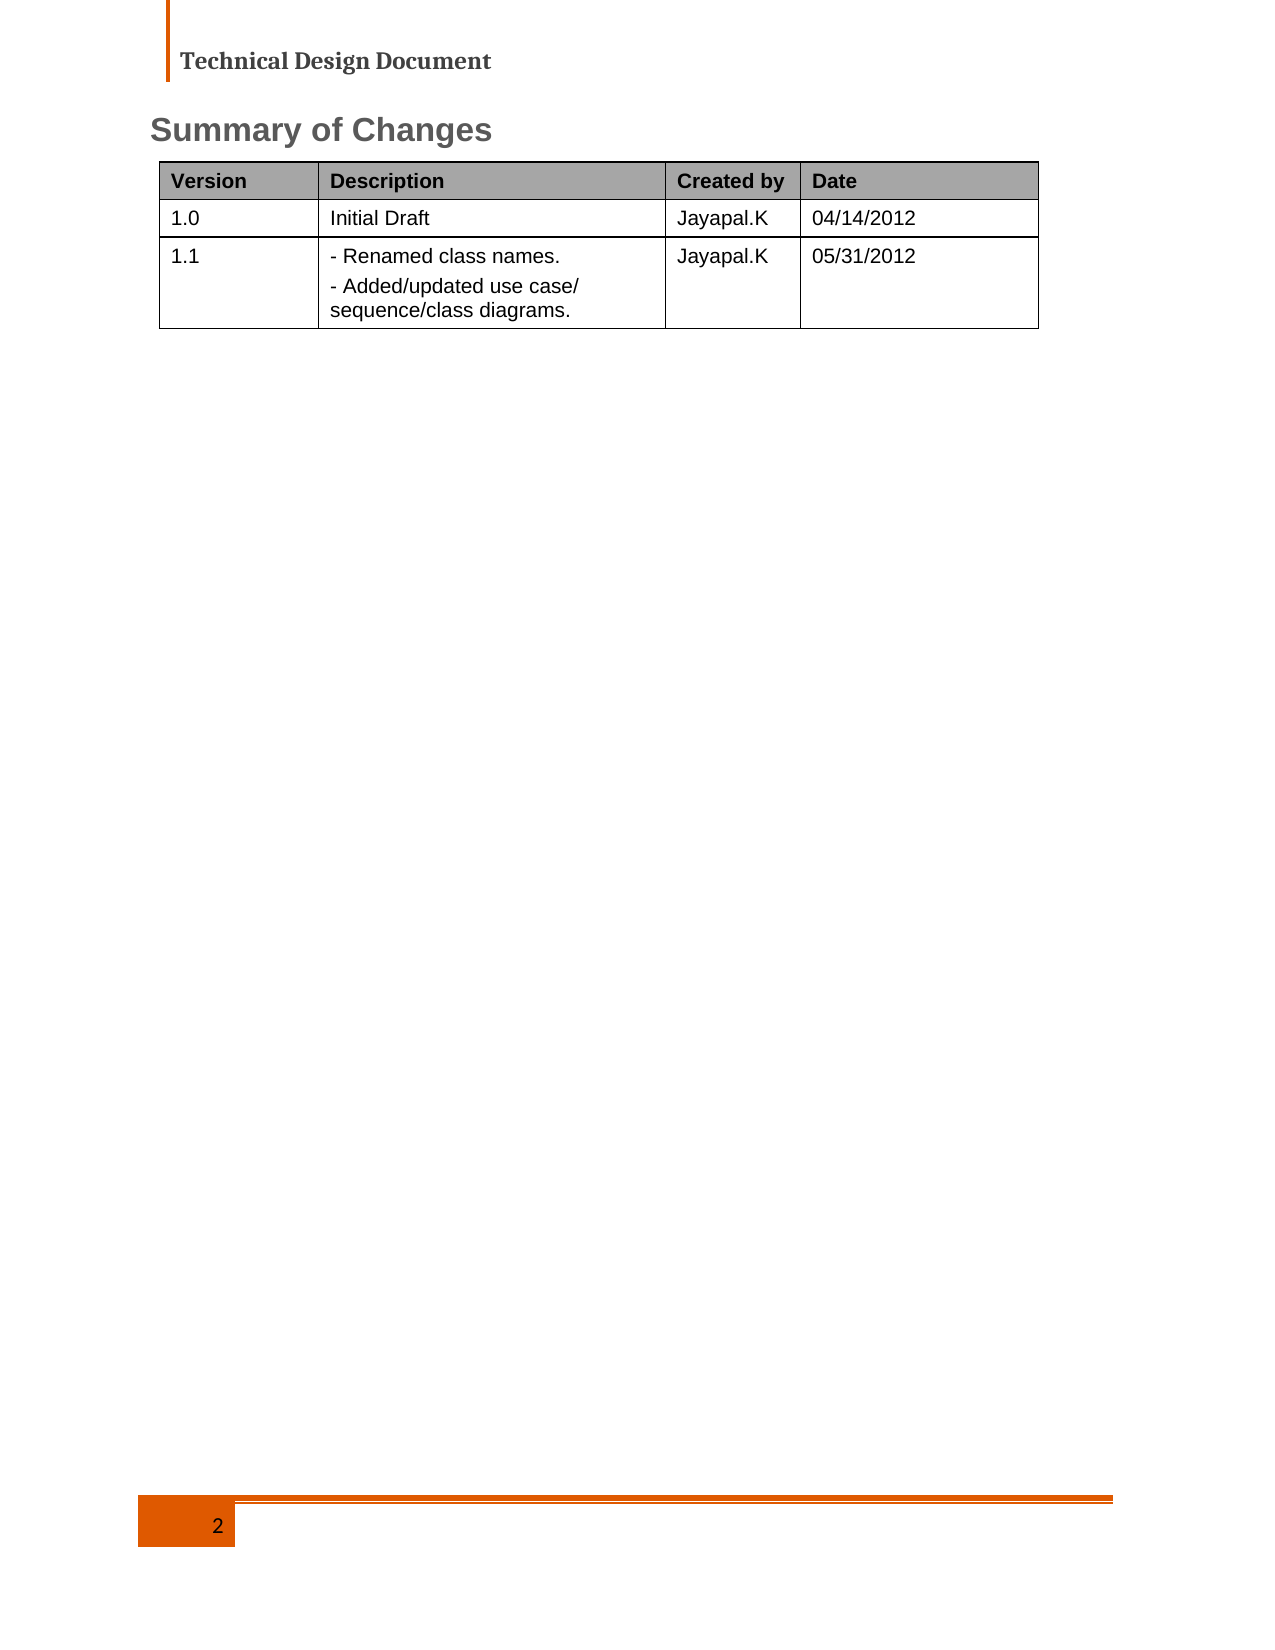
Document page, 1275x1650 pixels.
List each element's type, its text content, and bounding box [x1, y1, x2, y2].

table_header Description [319, 163, 665, 199]
table_header Date [801, 163, 1038, 199]
table_header Version [160, 163, 318, 199]
table_cell 1.1 [160, 238, 318, 328]
table_header Created by [666, 163, 800, 199]
table_cell Initial Draft [319, 200, 665, 236]
table_cell Jayapal.K [666, 200, 800, 236]
text Summary of Changes [150, 110, 1125, 149]
table_cell Jayapal.K [666, 238, 800, 328]
table_cell 05/31/2012 [801, 238, 1038, 328]
table_cell - Renamed class names. - Added/updated use case/ sequence/class diagrams. [319, 238, 665, 328]
table_cell 04/14/2012 [801, 200, 1038, 236]
table_cell 1.0 [160, 200, 318, 236]
